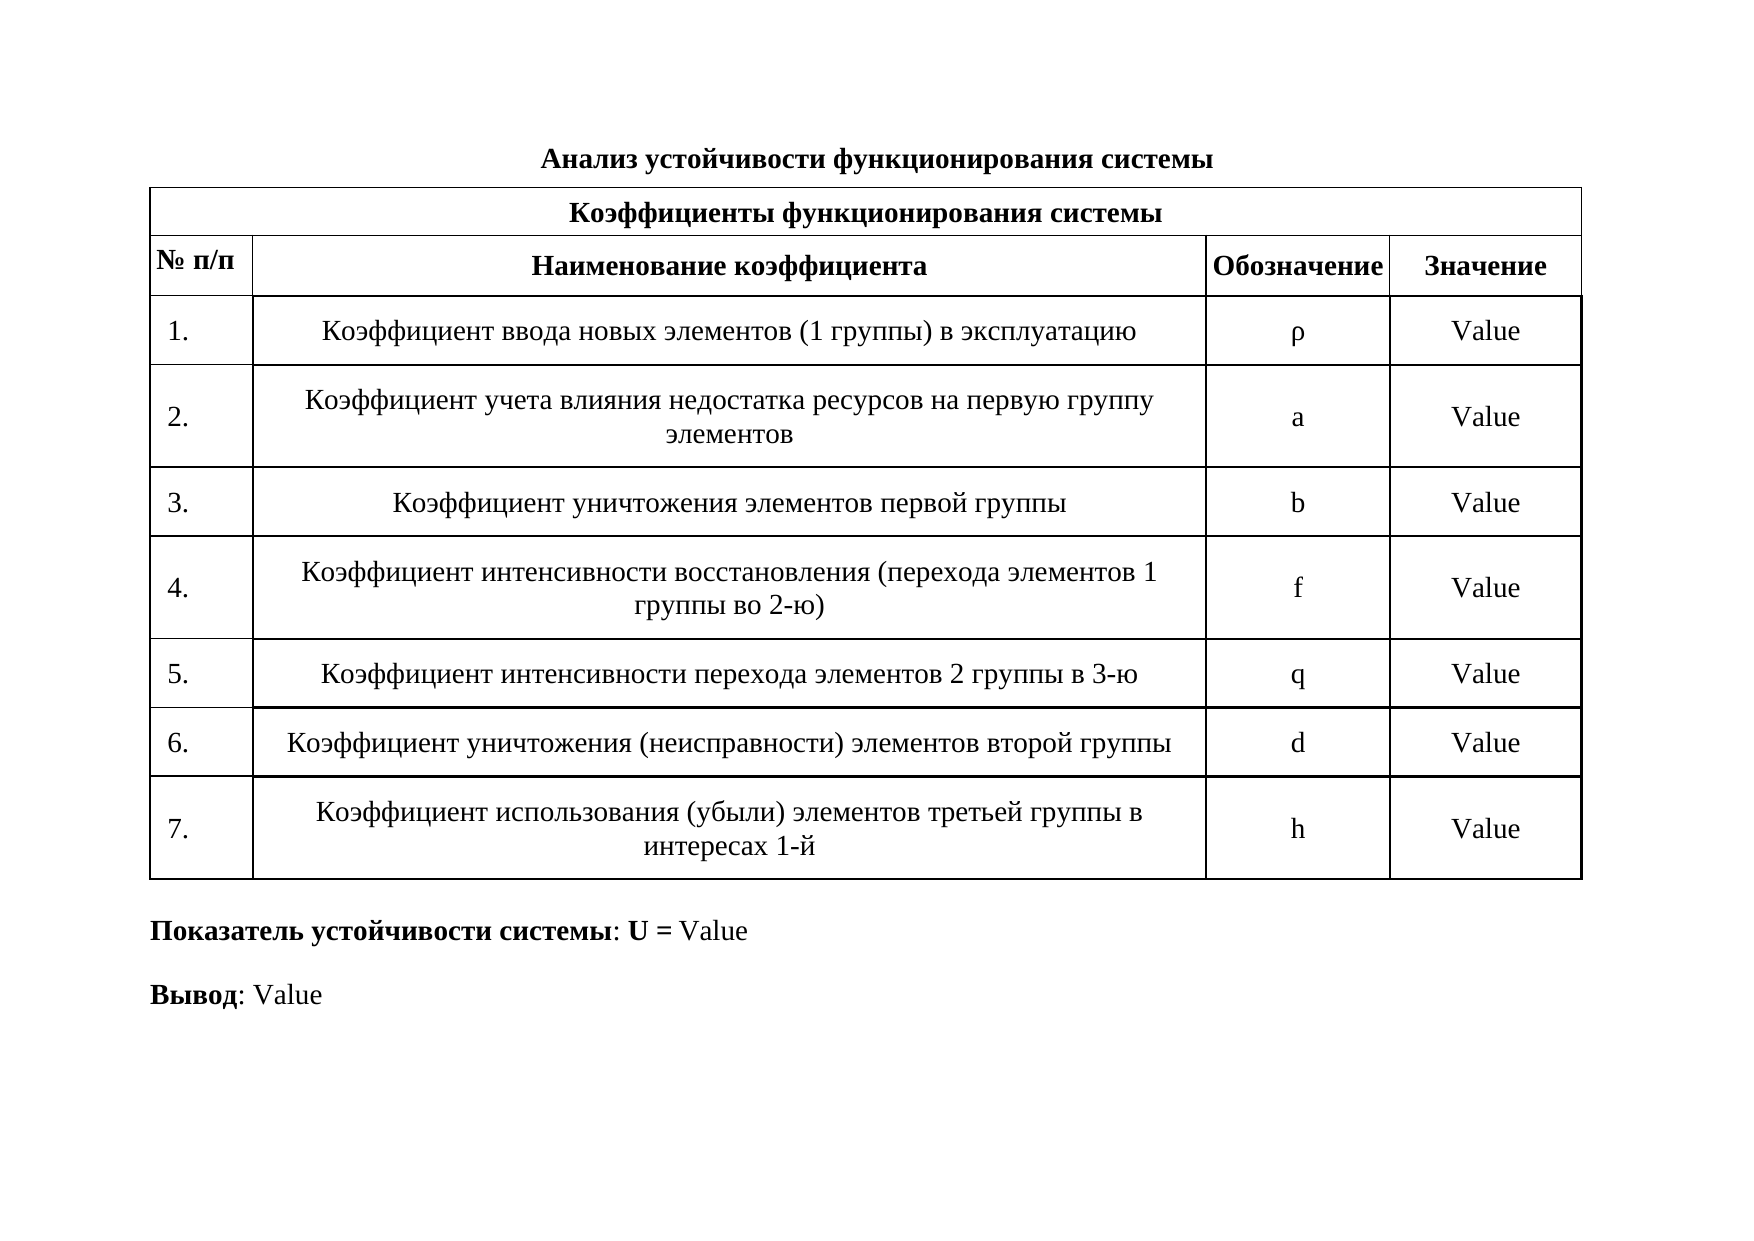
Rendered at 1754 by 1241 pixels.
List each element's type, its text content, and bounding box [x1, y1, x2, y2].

table_cell Коэффициент интенсивности восстановления (перехода элементов 1 группы во 2-ю) [254, 537, 1205, 637]
table_cell Обозначение [1207, 236, 1389, 294]
table_cell Коэффициент интенсивности перехода элементов 2 группы в 3-ю [254, 640, 1205, 706]
table_cell h [1207, 778, 1389, 878]
table_cell Значение [1390, 236, 1581, 294]
table_cell b [1207, 468, 1389, 535]
table_cell [151, 639, 252, 706]
table_cell Наименование коэффициента [253, 236, 1205, 294]
subtitle Анализ устойчивости функционирования системы [150, 141, 1604, 174]
table_cell ρ [1207, 297, 1389, 363]
table_cell Коэффициент ввода новых элементов (1 группы) в эксплуатацию [254, 297, 1205, 363]
table_cell [151, 468, 252, 535]
table_header Коэффициенты функционирования системы [151, 188, 1581, 234]
table_cell [151, 296, 252, 363]
table_cell [151, 365, 252, 466]
table_cell Коэффициент уничтожения (неисправности) элементов второй группы [254, 709, 1205, 775]
table_cell a [1207, 366, 1389, 466]
table_cell [151, 537, 252, 637]
table_cell Коэффициент учета влияния недостатка ресурсов на первую группу элементов [254, 366, 1205, 466]
table_cell [151, 777, 252, 878]
table_cell d [1207, 709, 1389, 775]
table_cell Коэффициент использования (убыли) элементов третьей группы в интересах 1-й [254, 778, 1205, 878]
table_cell [151, 708, 252, 775]
table_cell № п/п [151, 236, 252, 294]
table_cell Коэффициент уничтожения элементов первой группы [254, 468, 1205, 535]
text Показатель устойчивости системы: U = [150, 913, 1604, 947]
table_cell f [1207, 537, 1389, 637]
table_cell q [1207, 640, 1389, 706]
text Вывод: [150, 977, 1604, 1011]
